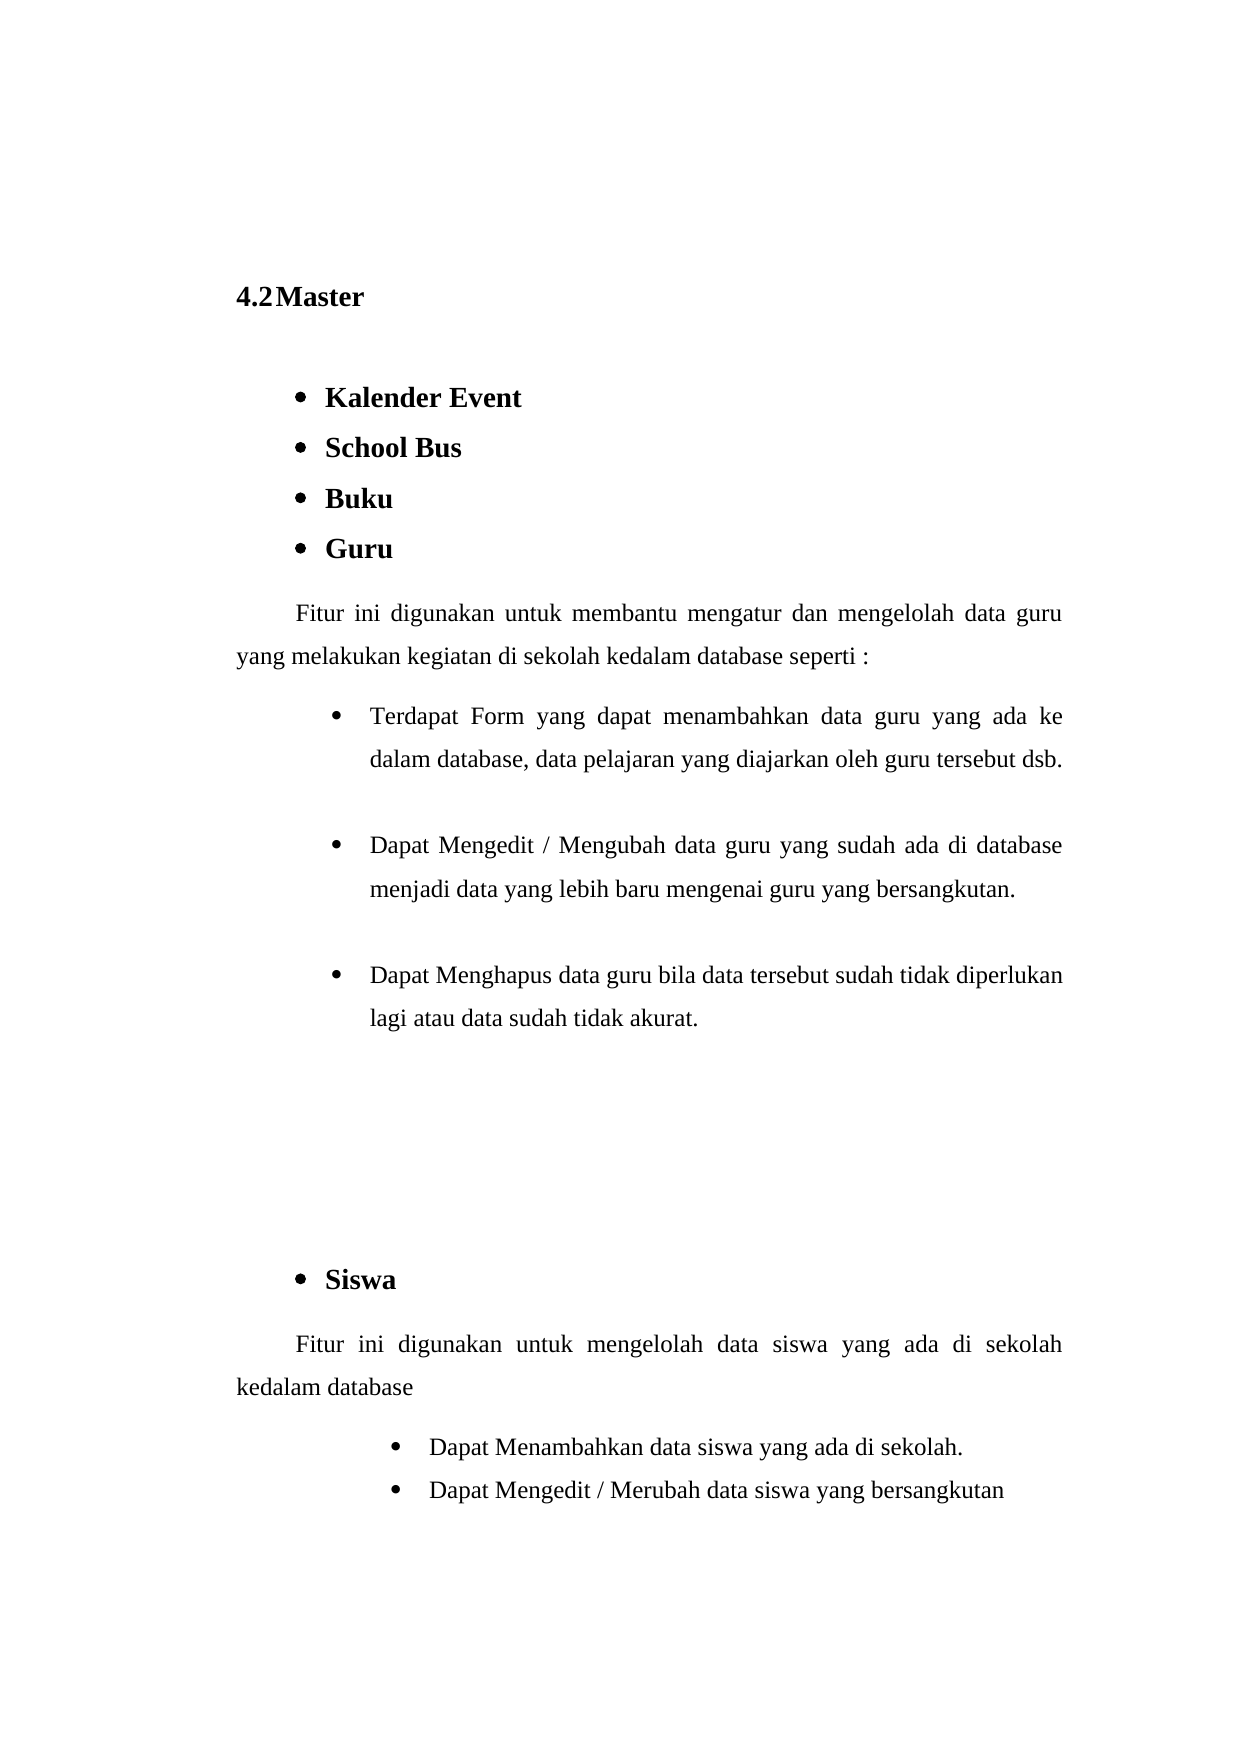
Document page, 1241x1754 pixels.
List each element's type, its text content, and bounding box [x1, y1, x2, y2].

text Fitur ini digunakan untuk mengelolah data siswa yang ada di sekolah kedalam database [162, 1329, 1063, 1401]
list Dapat Mengedit / Merubah data siswa yang bersangkutan [391, 1475, 1063, 1504]
list Master [236, 279, 1063, 313]
list Siswa [295, 1262, 1063, 1296]
list Buku [295, 481, 1063, 514]
list Dapat Mengedit / Mengubah data guru yang sudah ada di database menjadi data yang lebih baru mengenai guru yang bersangkutan. [332, 831, 1063, 902]
list Dapat Menambahkan data siswa yang ada di sekolah. [391, 1432, 1063, 1461]
list Guru [295, 531, 1063, 565]
list Kalender Event [295, 380, 1063, 414]
list School Bus [295, 430, 1063, 464]
list Dapat Menghapus data guru bila data tersebut sudah tidak diperlukan lagi atau data sudah tidak akurat. [332, 960, 1063, 1032]
text Fitur ini digunakan untuk membantu mengatur dan mengelolah data guru yang melakukan kegiatan di sekolah kedalam database seperti : [162, 598, 1063, 670]
list Terdapat Form yang dapat menambahkan data guru yang ada ke dalam database, data pelajaran yang diajarkan oleh guru tersebut dsb. [332, 701, 1063, 773]
